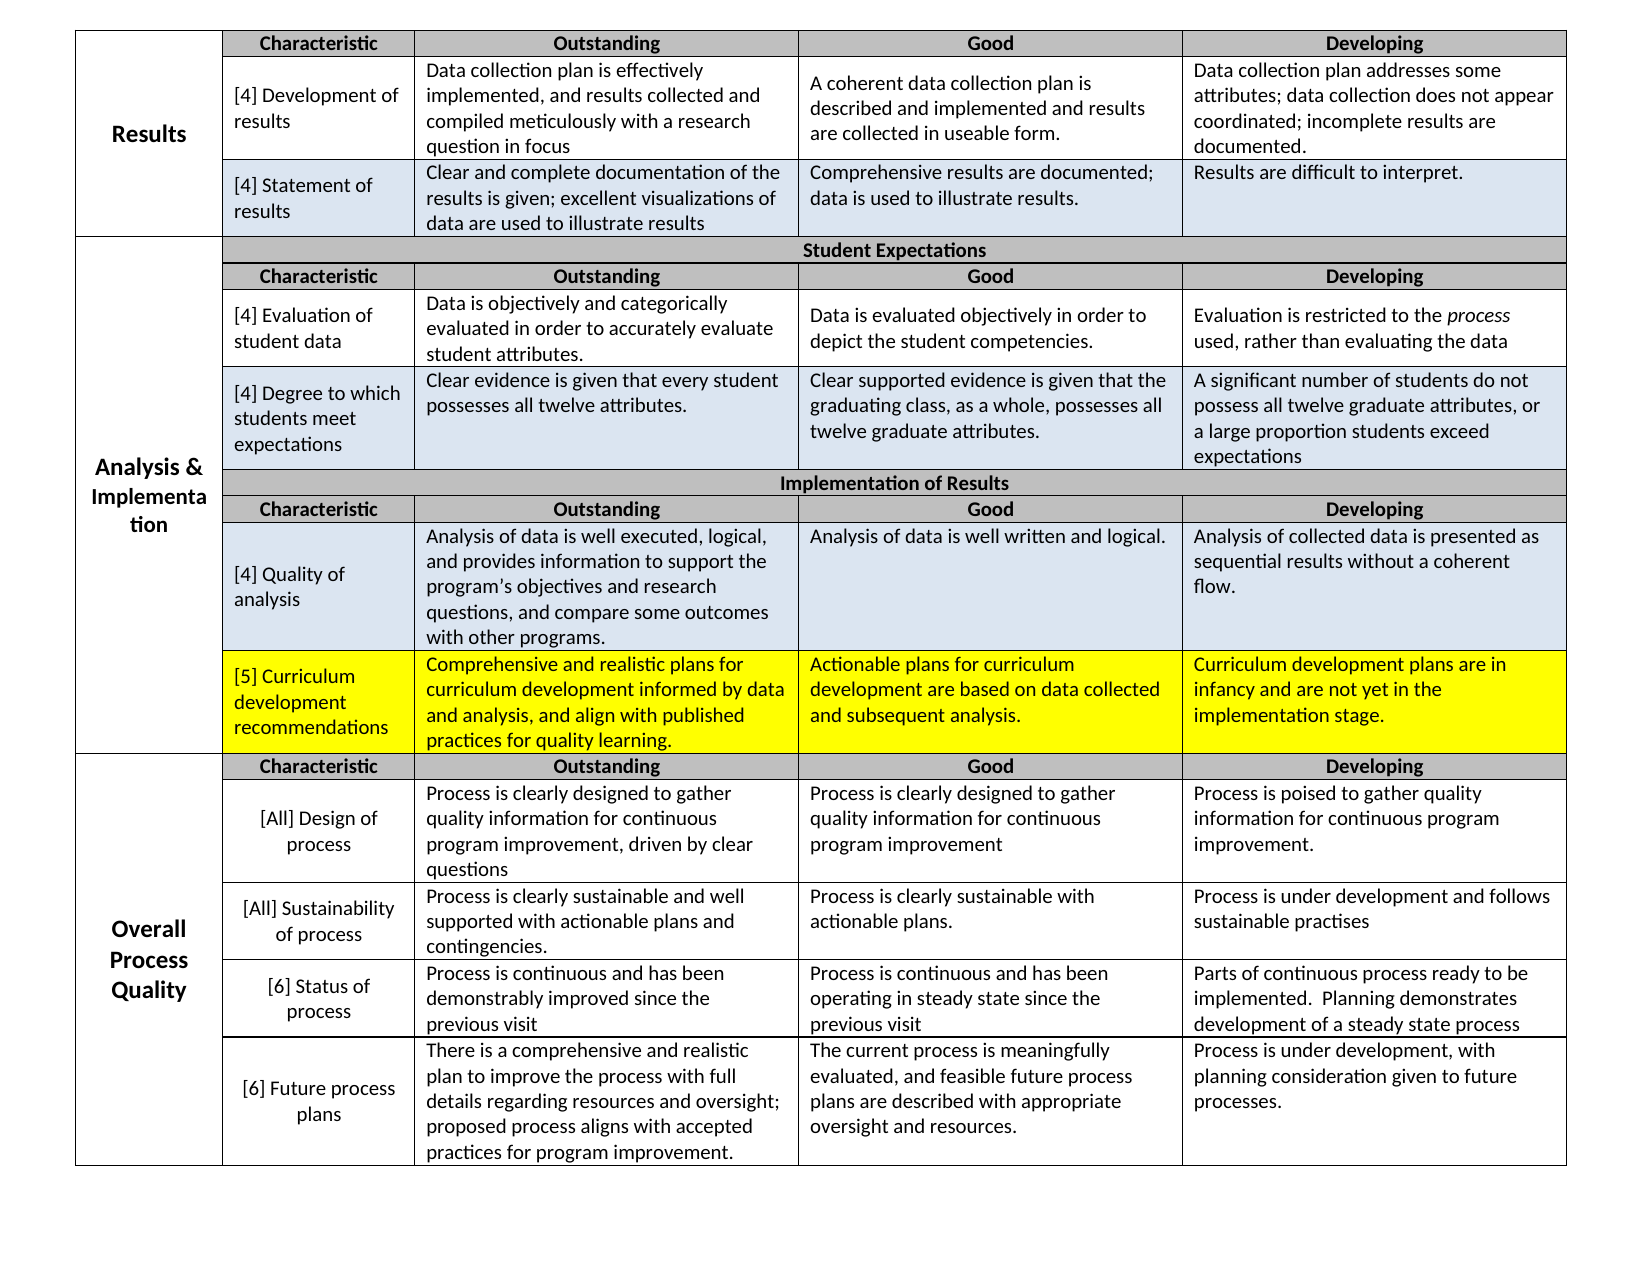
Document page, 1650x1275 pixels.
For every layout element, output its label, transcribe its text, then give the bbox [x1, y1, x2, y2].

table_cell Evaluation is restricted to the process used, rather than evaluating the data [1183, 290, 1566, 366]
table_cell [All] Sustainability of process [223, 883, 414, 959]
table_cell Data is evaluated objectively in order to depict the student competencies. [799, 290, 1182, 366]
table_cell Implementation of Results [223, 470, 1566, 495]
table_cell Process is under development, with planning consideration given to future processes. [1183, 1038, 1566, 1164]
table_cell Curriculum development plans are in infancy and are not yet in the implementation stage. [1183, 651, 1566, 753]
table_cell Characteristic [223, 496, 414, 522]
table_cell Characteristic [223, 754, 414, 779]
table_cell Analysis & Implementation [76, 237, 222, 753]
table_cell Characteristic [223, 264, 414, 289]
table_cell Outstanding [415, 754, 798, 779]
table_cell Developing [1183, 264, 1566, 289]
table_cell Data is objectively and categorically evaluated in order to accurately evaluate student attributes. [415, 290, 798, 366]
table_cell Clear supported evidence is given that the graduating class, as a whole, possesses all twelve graduate attributes. [799, 367, 1182, 469]
table_cell Process is clearly designed to gather quality information for continuous program improvement, driven by clear questions [415, 780, 798, 882]
table_cell Developing [1183, 754, 1566, 779]
table_cell There is a comprehensive and realistic plan to improve the process with full details regarding resources and oversight; proposed process aligns with accepted practices for program improvement. [415, 1038, 798, 1164]
table_cell Process is continuous and has been demonstrably improved since the previous visit [415, 960, 798, 1036]
table_cell Process is continuous and has been operating in steady state since the previous visit [799, 960, 1182, 1036]
table_cell [5] Curriculum development recommendations [223, 651, 414, 753]
table_cell Outstanding [415, 496, 798, 522]
table_cell Data collection plan addresses some attributes; data collection does not appear coordinated; incomplete results are documented. [1183, 57, 1566, 159]
table_cell Good [799, 496, 1182, 522]
table_cell Process is clearly designed to gather quality information for continuous program improvement [799, 780, 1182, 882]
table_cell Student Expectations [223, 237, 1566, 262]
table_cell Parts of continuous process ready to be implemented. Planning demonstrates development of a steady state process [1183, 960, 1566, 1036]
table_cell The current process is meaningfully evaluated, and feasible future process plans are described with appropriate oversight and resources. [799, 1038, 1182, 1164]
table_cell Analysis of collected data is presented as sequential results without a coherent flow. [1183, 523, 1566, 650]
table_cell Data collection plan is effectively implemented, and results collected and compiled meticulously with a research question in focus [415, 57, 798, 159]
table_cell Comprehensive and realistic plans for curriculum development informed by data and analysis, and align with published practices for quality learning. [415, 651, 798, 753]
table_cell A significant number of students do not possess all twelve graduate attributes, or a large proportion students exceed expectations [1183, 367, 1566, 469]
table_cell [6] Status of process [223, 960, 414, 1036]
table_cell Good [799, 264, 1182, 289]
table_cell Results [76, 31, 222, 236]
table_cell Comprehensive results are documented; data is used to illustrate results. [799, 160, 1182, 236]
table_cell Analysis of data is well written and logical. [799, 523, 1182, 650]
table_cell Overall Process Quality [76, 754, 222, 1164]
table_cell Analysis of data is well executed, logical, and provides information to support the program’s objectives and research questions, and compare some outcomes with other programs. [415, 523, 798, 650]
table_cell Clear evidence is given that every student possesses all twelve attributes. [415, 367, 798, 469]
table_cell A coherent data collection plan is described and implemented and results are collected in useable form. [799, 57, 1182, 159]
table_cell Process is clearly sustainable with actionable plans. [799, 883, 1182, 959]
table_cell [All] Design of process [223, 780, 414, 882]
table_cell Outstanding [415, 264, 798, 289]
table_cell Developing [1183, 31, 1566, 56]
table_cell Good [799, 31, 1182, 56]
table_cell Process is clearly sustainable and well supported with actionable plans and contingencies. [415, 883, 798, 959]
table_cell Characteristic [223, 31, 414, 56]
table_cell Results are difficult to interpret. [1183, 160, 1566, 236]
table_cell [4] Development of results [223, 57, 414, 159]
table_cell [4] Statement of results [223, 160, 414, 236]
table_cell Process is poised to gather quality information for continuous program improvement. [1183, 780, 1566, 882]
table_cell Developing [1183, 496, 1566, 522]
table_cell Clear and complete documentation of the results is given; excellent visualizations of data are used to illustrate results [415, 160, 798, 236]
table_cell Actionable plans for curriculum development are based on data collected and subsequent analysis. [799, 651, 1182, 753]
table_cell [6] Future process plans [223, 1038, 414, 1164]
table_cell Good [799, 754, 1182, 779]
table_cell [4] Degree to which students meet expectations [223, 367, 414, 469]
table_cell [4] Evaluation of student data [223, 290, 414, 366]
table_cell Outstanding [415, 31, 798, 56]
table_cell [4] Quality of analysis [223, 523, 414, 650]
table_cell Process is under development and follows sustainable practises [1183, 883, 1566, 959]
